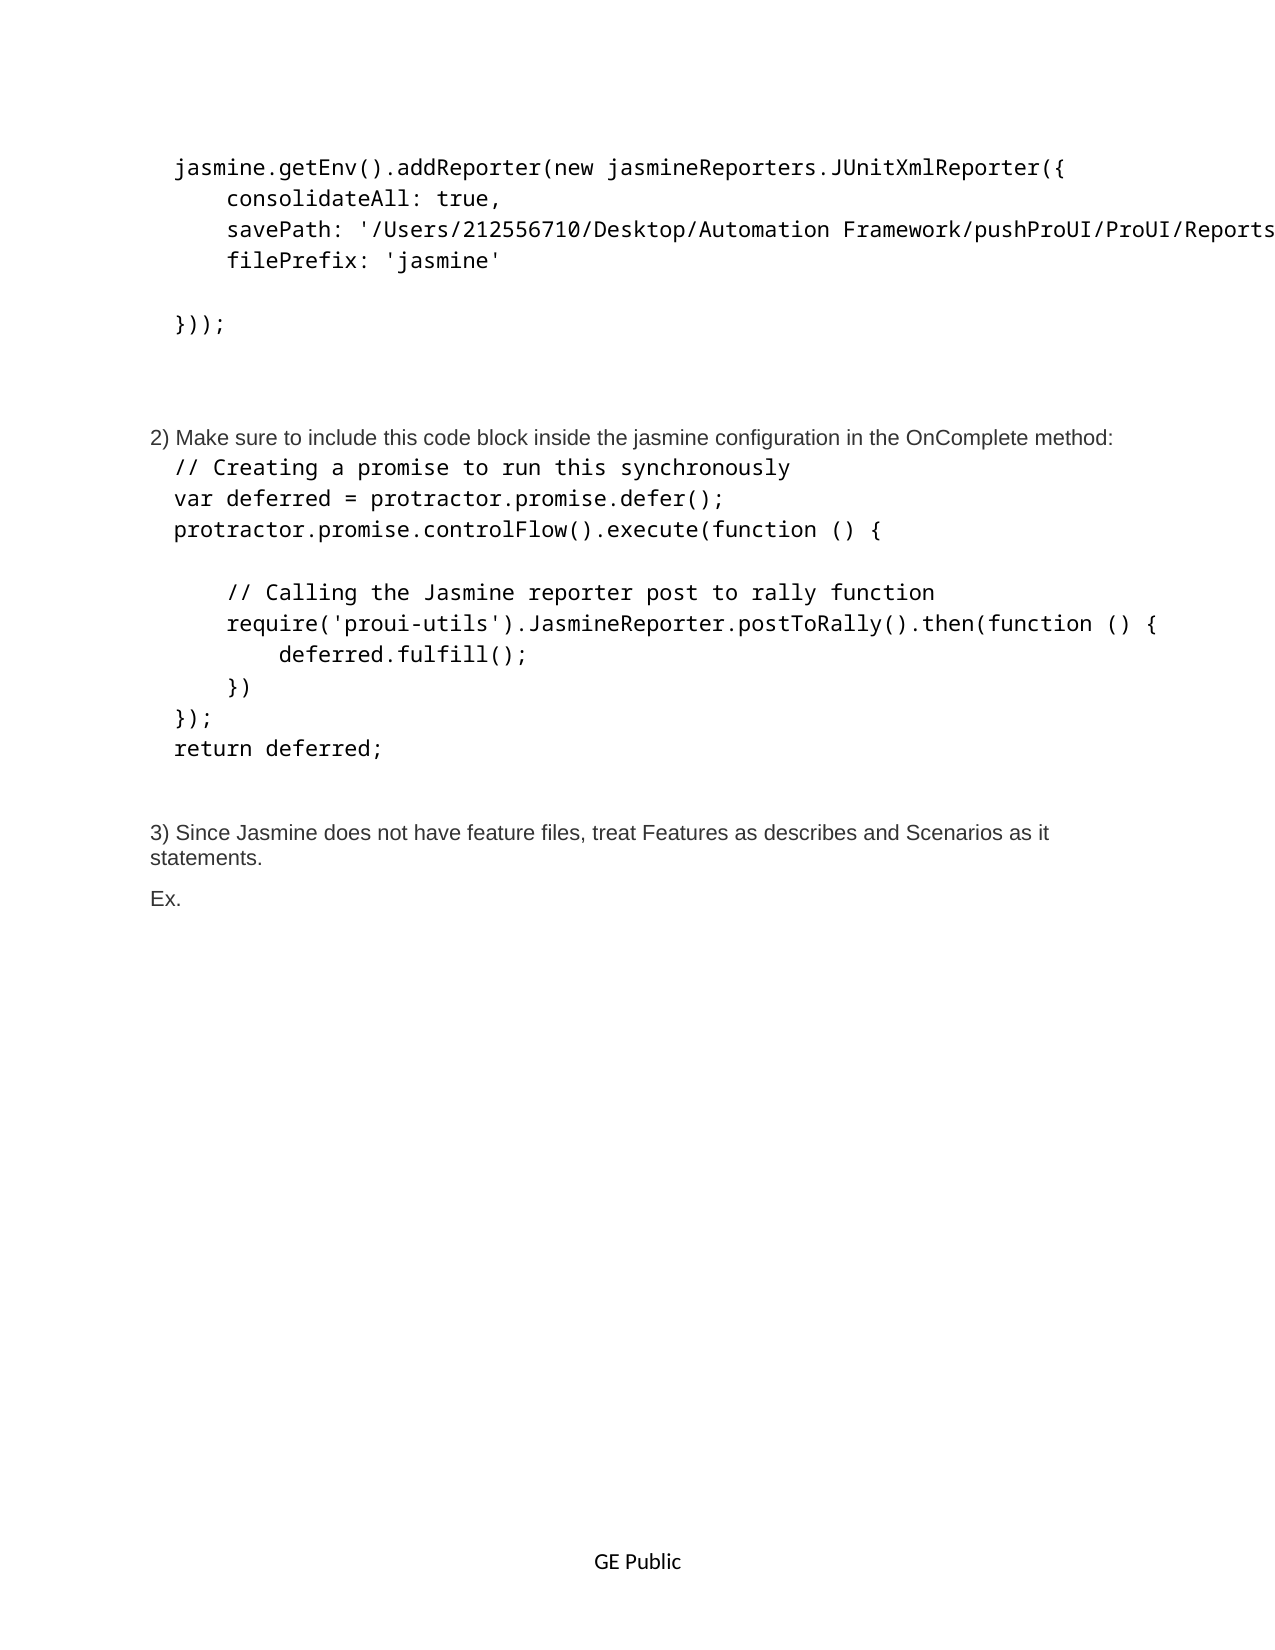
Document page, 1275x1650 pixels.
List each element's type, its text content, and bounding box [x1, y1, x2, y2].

text 3) Since Jasmine does not have feature files, treat Features as describes and Scenarios as it statements. [150, 819, 1125, 870]
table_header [150, 150, 1275, 369]
text Ex. [150, 885, 1125, 911]
text 2) Make sure to include this code block inside the jasmine configuration in the OnComplete method: [150, 425, 1125, 450]
table_header // Creating a promise to run this synchronously var deferred = protractor.promise.defer(); protractor.promise.controlFlow().execute(function () { // Calling the Jasmine reporter post to rally function require('proui-utils').JasmineReporter.postToRally().then(function () { deferred.fulfill(); }) }); return deferred; [150, 450, 1275, 763]
